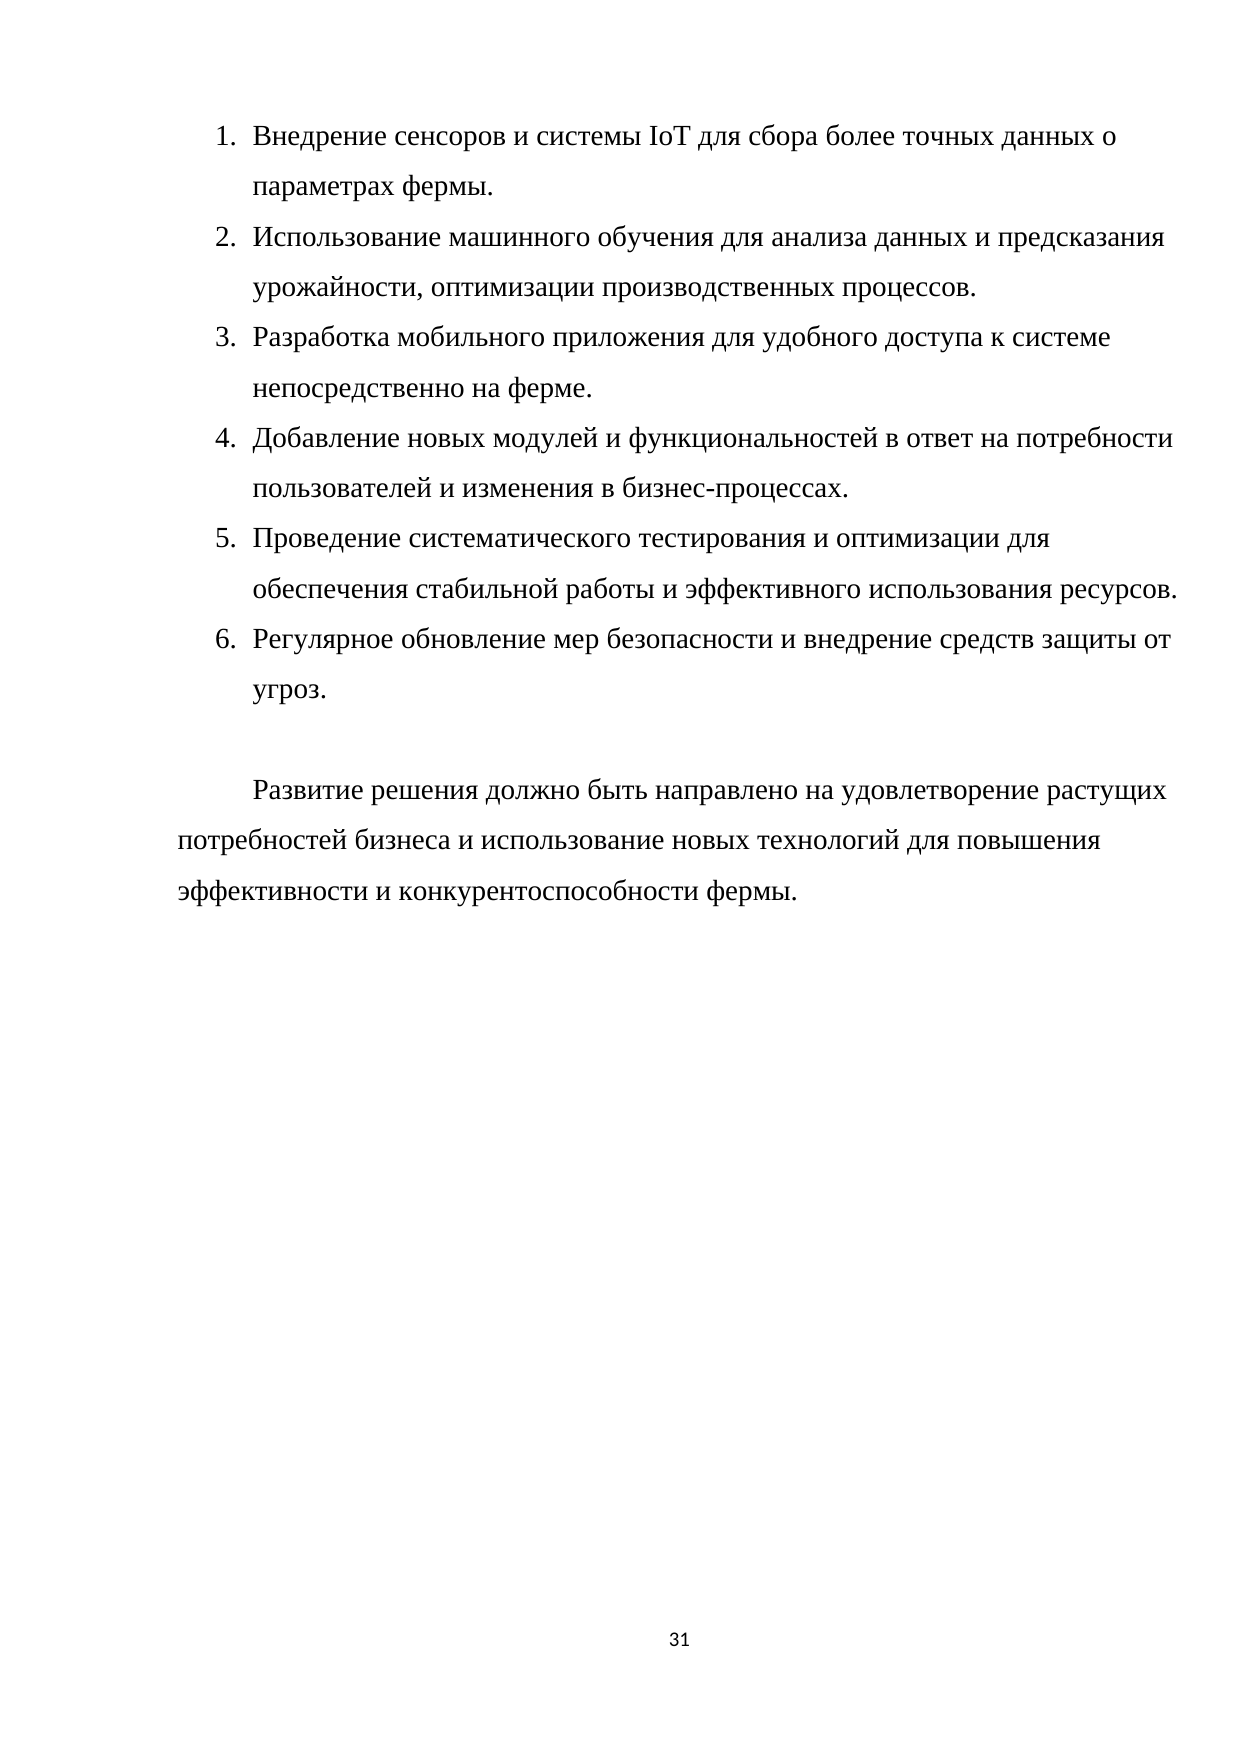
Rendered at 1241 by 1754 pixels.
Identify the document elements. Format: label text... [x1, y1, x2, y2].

list Внедрение сенсоров и системы IoT для сбора более точных данных о параметрах фермы. [215, 118, 1181, 202]
list Регулярное обновление мер безопасности и внедрение средств защиты от угроз. [215, 621, 1181, 705]
list Разработка мобильного приложения для удобного доступа к системе непосредственно на ферме. [215, 319, 1181, 403]
list Добавление новых модулей и функциональностей в ответ на потребности пользователей и изменения в бизнес-процессах. [215, 420, 1181, 504]
text Развитие решения должно быть направлено на удовлетворение растущих потребностей бизнеса и использование новых технологий для повышения эффективности и конкурентоспособности фермы. [177, 772, 1181, 906]
list Проведение систематического тестирования и оптимизации для обеспечения стабильной работы и эффективного использования ресурсов. [215, 521, 1181, 604]
list Использование машинного обучения для анализа данных и предсказания урожайности, оптимизации производственных процессов. [215, 219, 1181, 303]
